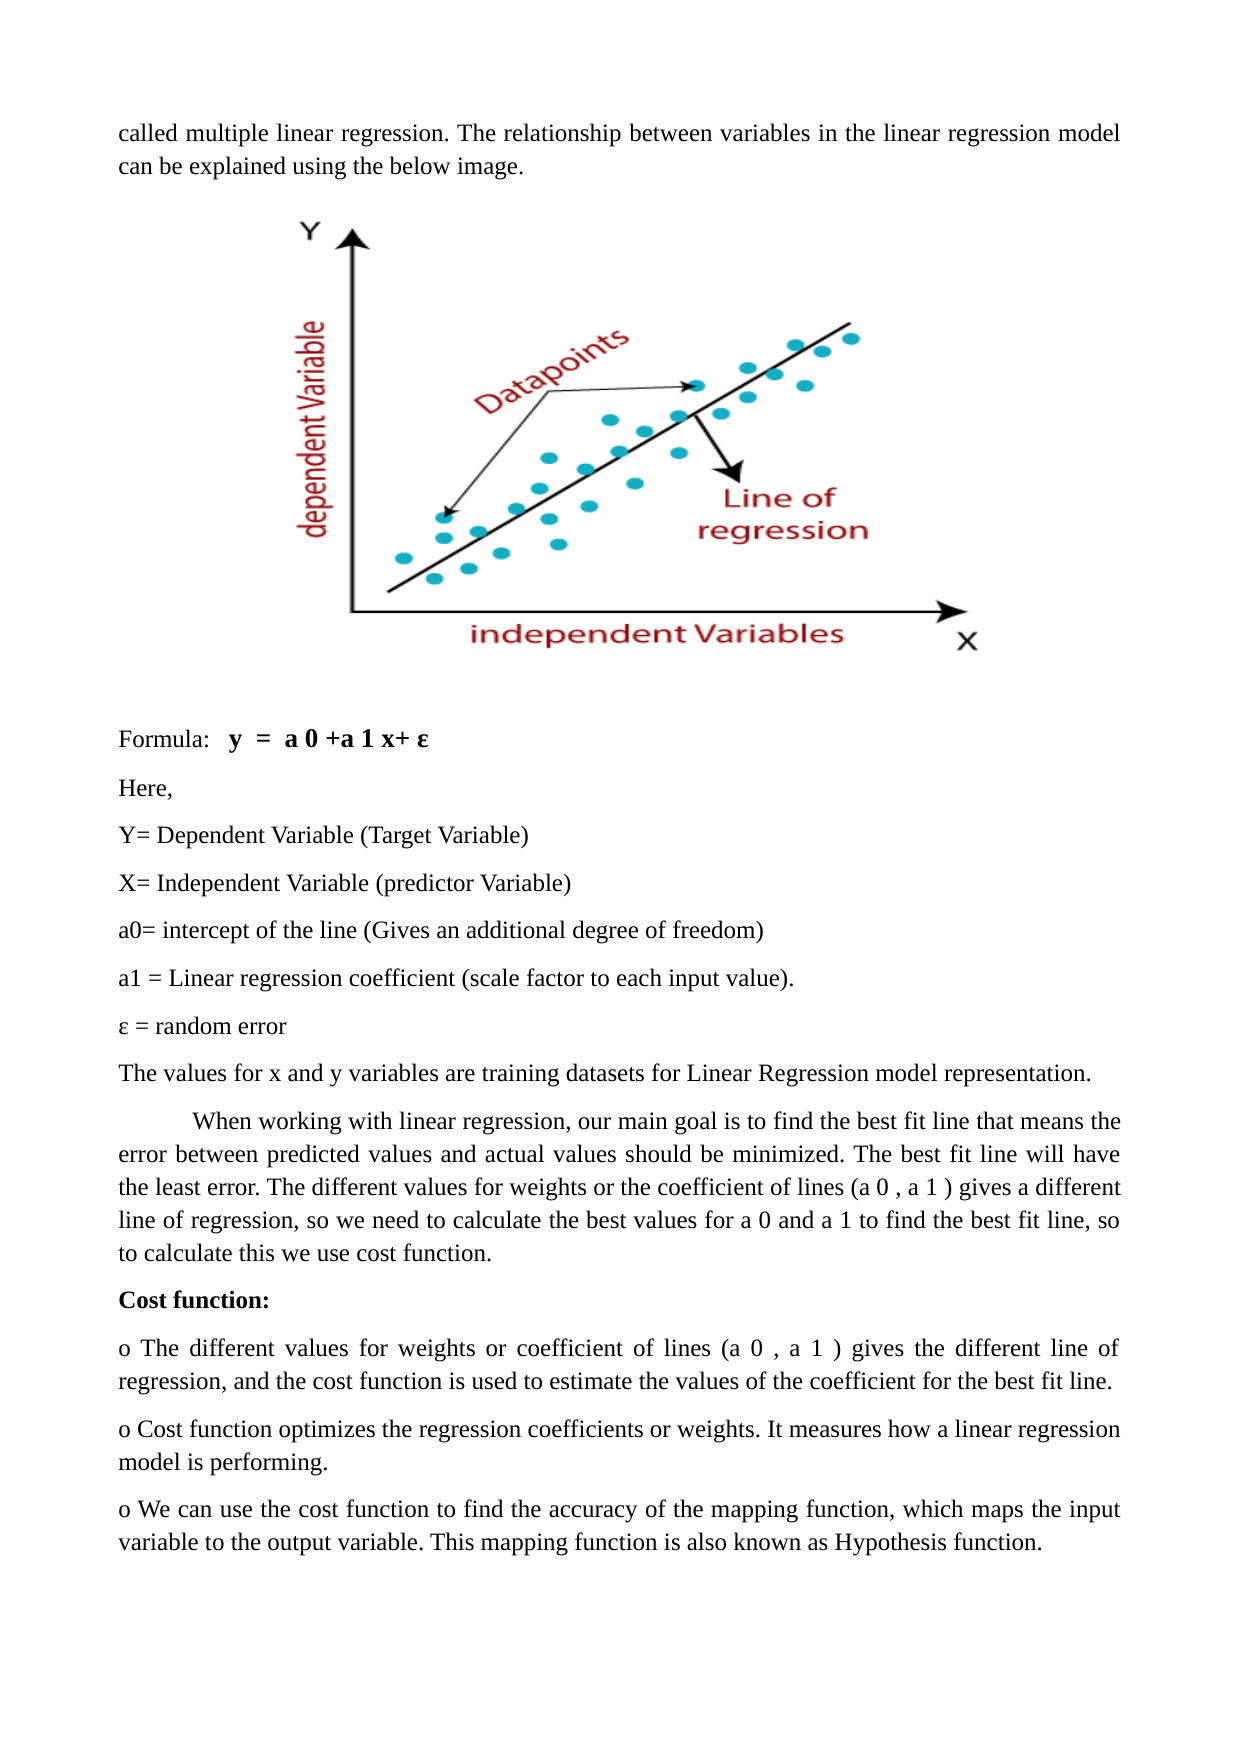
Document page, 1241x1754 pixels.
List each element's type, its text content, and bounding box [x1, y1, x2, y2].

text When working with linear regression, our main goal is to find the best fit line that means the error between predicted values and actual values should be minimized. The best fit line will have the least error. The different values for weights or the coefficient of lines (a 0 , a 1 ) gives a different line of regression, so we need to calculate the best values for a 0 and a 1 to find the best fit line, so to calculate this we use cost function. [118, 1106, 1122, 1267]
text ε = random error [118, 1011, 1122, 1039]
text Here, [118, 773, 1122, 801]
text a1 = Linear regression coefficient (scale factor to each input value). [118, 963, 1122, 992]
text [118, 118, 1122, 180]
picture [267, 191, 996, 675]
text The values for x and y variables are training datasets for Linear Regression model representation. [118, 1058, 1122, 1087]
text a0= intercept of the line (Gives an additional degree of freedom) [118, 916, 1122, 944]
text o The different values for weights or coefficient of lines (a 0 , a 1 ) gives the different line of regression, and the cost function is used to estimate the values of the coefficient for the best fit line. [118, 1333, 1122, 1395]
text Y= Dependent Variable (Target Variable) [118, 820, 1122, 849]
text o Cost function optimizes the regression coefficients or weights. It measures how a linear regression model is performing. [118, 1414, 1122, 1476]
text Formula: y = a 0 +a 1 x+ ε [118, 722, 1122, 753]
text o We can use the cost function to find the accuracy of the mapping function, which maps the input variable to the output variable. This mapping function is also known as Hypothesis function. [118, 1494, 1122, 1556]
text Cost function: [118, 1286, 1122, 1314]
text X= Independent Variable (predictor Variable) [118, 868, 1122, 897]
